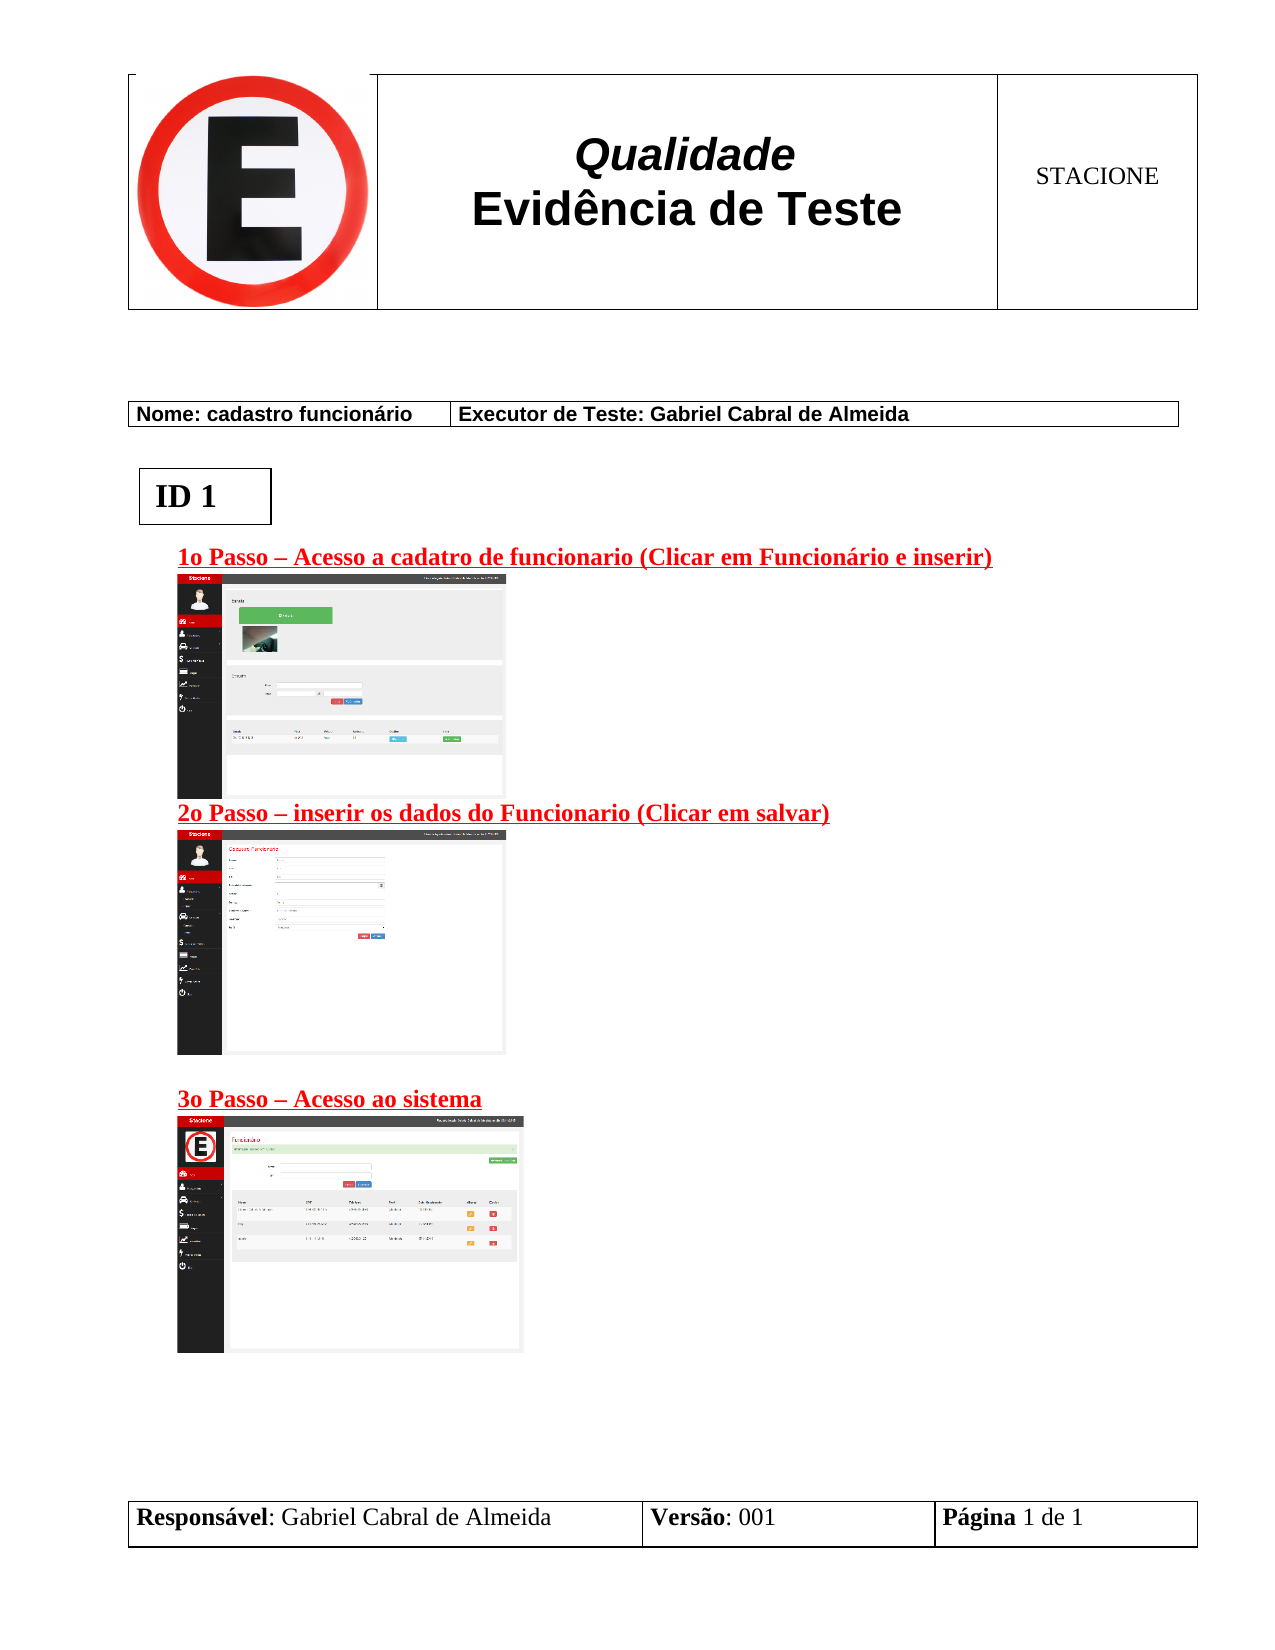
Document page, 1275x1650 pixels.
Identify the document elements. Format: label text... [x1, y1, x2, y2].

table_header Executor de Teste: Gabriel Cabral de Almeida [451, 402, 1178, 426]
picture [177, 826, 507, 1055]
text 1o Passo – Acesso a cadatro de funcionario (Clicar em Funcionário e inserir) [177, 542, 1098, 570]
picture [177, 570, 507, 799]
table_header Nome: cadastro funcionário [129, 402, 450, 426]
picture [136, 74, 370, 309]
picture [177, 1112, 524, 1353]
